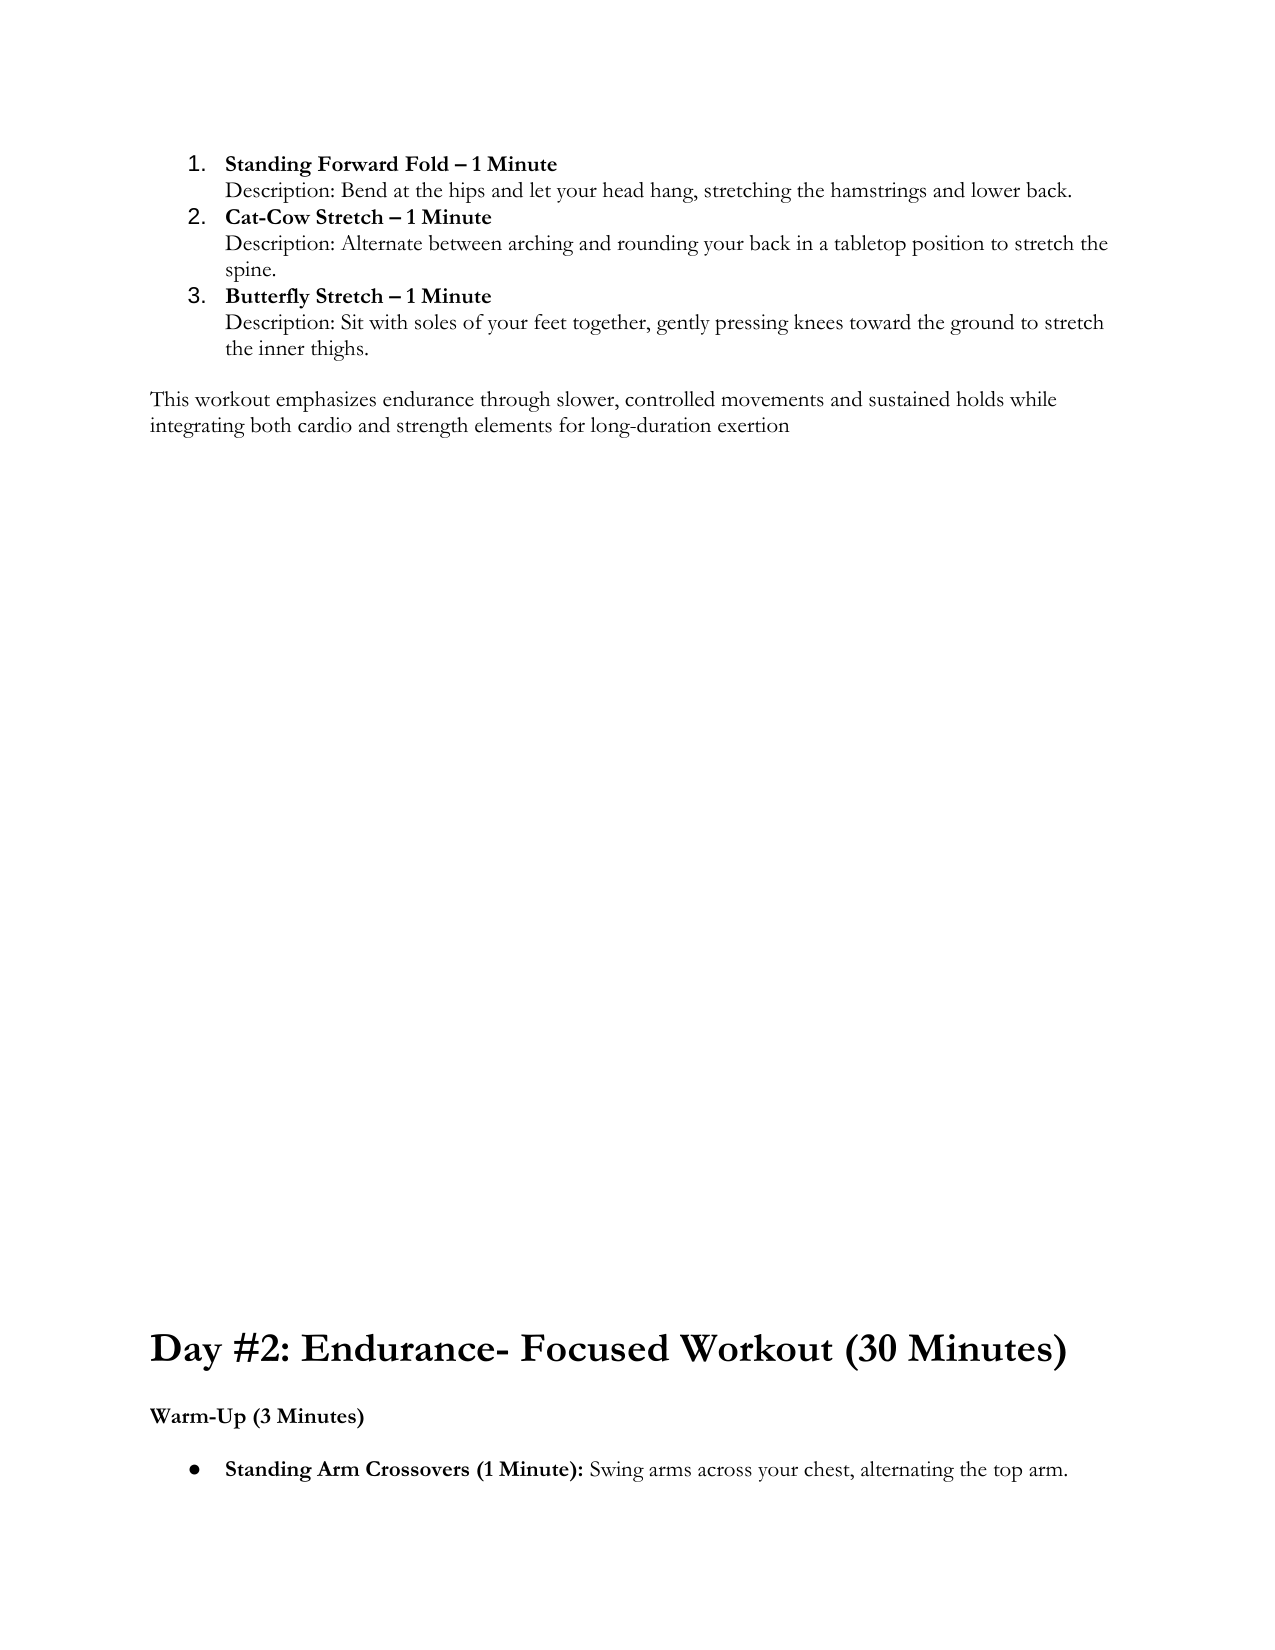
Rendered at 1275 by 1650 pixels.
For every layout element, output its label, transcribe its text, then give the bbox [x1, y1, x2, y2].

list Butterfly Stretch – 1 Minute Description: Sit with soles of your feet together, gently pressing knees toward the ground to stretch the inner thighs. [187, 282, 1125, 362]
subtitle Warm-Up (3 Minutes) [150, 1404, 1125, 1430]
list Cat-Cow Stretch – 1 Minute Description: Alternate between arching and rounding your back in a tabletop position to stretch the spine. [187, 203, 1125, 282]
list Standing Forward Fold – 1 Minute Description: Bend at the hips and let your head hang, stretching the hamstrings and lower back. [187, 150, 1125, 203]
list Standing Arm Crossovers (1 Minute): Swing arms across your chest, alternating the top arm. [187, 1455, 1125, 1482]
text Day #2: Endurance- Focused Workout (30 Minutes) [150, 1325, 1125, 1372]
text This workout emphasizes endurance through slower, controlled movements and sustained holds while integrating both cardio and strength elements for long-duration exertion [150, 387, 1125, 438]
